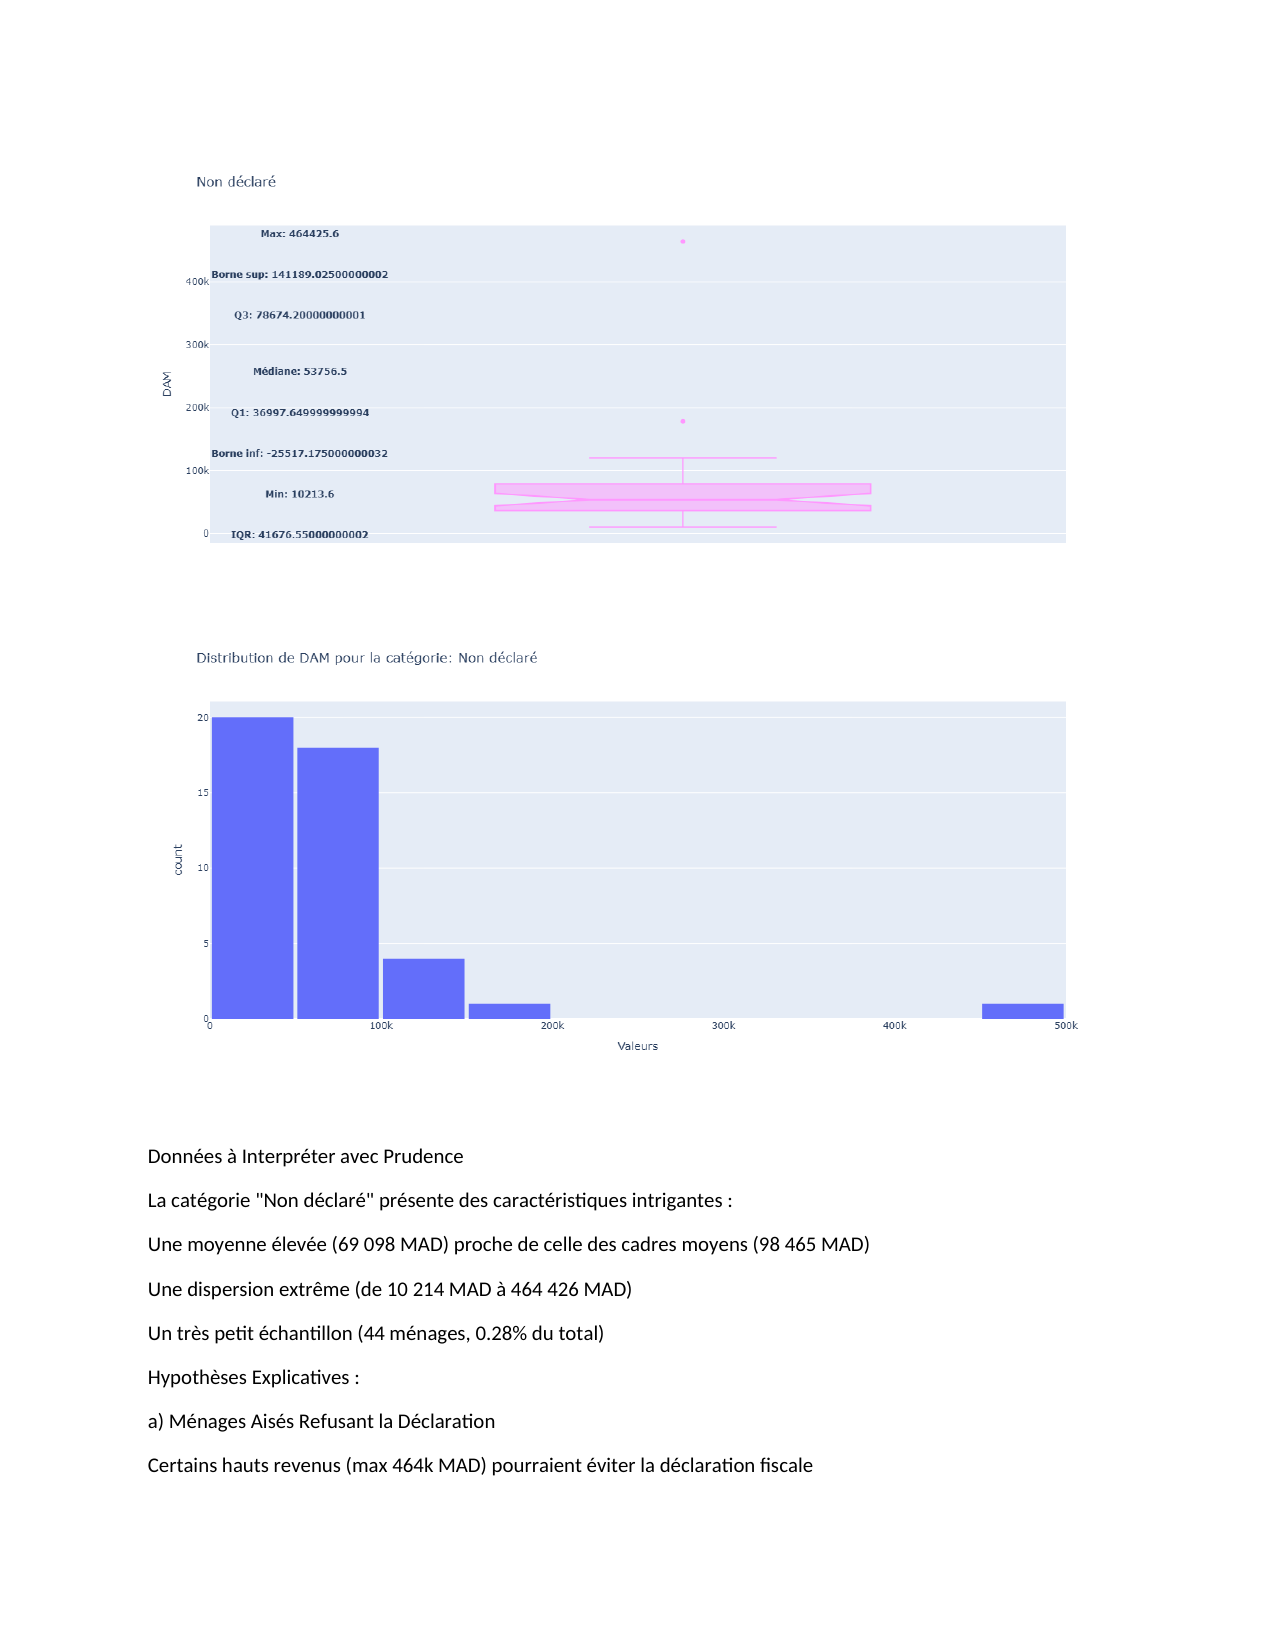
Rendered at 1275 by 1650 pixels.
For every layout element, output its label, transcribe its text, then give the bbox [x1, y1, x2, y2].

text a) Ménages Aisés Refusant la Déclaration [148, 1408, 1127, 1433]
text Données à Interpréter avec Prudence [148, 1143, 1127, 1169]
text Une moyenne élevée (69 098 MAD) proche de celle des cadres moyens (98 465 MAD) [148, 1232, 1127, 1257]
picture [147, 623, 1128, 1081]
text La catégorie "Non déclaré" présente des caractéristiques intrigantes : [148, 1188, 1127, 1213]
text Certains hauts revenus (max 464k MAD) pourraient éviter la déclaration fiscale [148, 1452, 1127, 1477]
picture [147, 147, 1128, 605]
text Un très petit échantillon (44 ménages, 0.28% du total) [148, 1320, 1127, 1345]
text Hypothèses Explicatives : [148, 1364, 1127, 1389]
text Une dispersion extrême (de 10 214 MAD à 464 426 MAD) [148, 1276, 1127, 1301]
